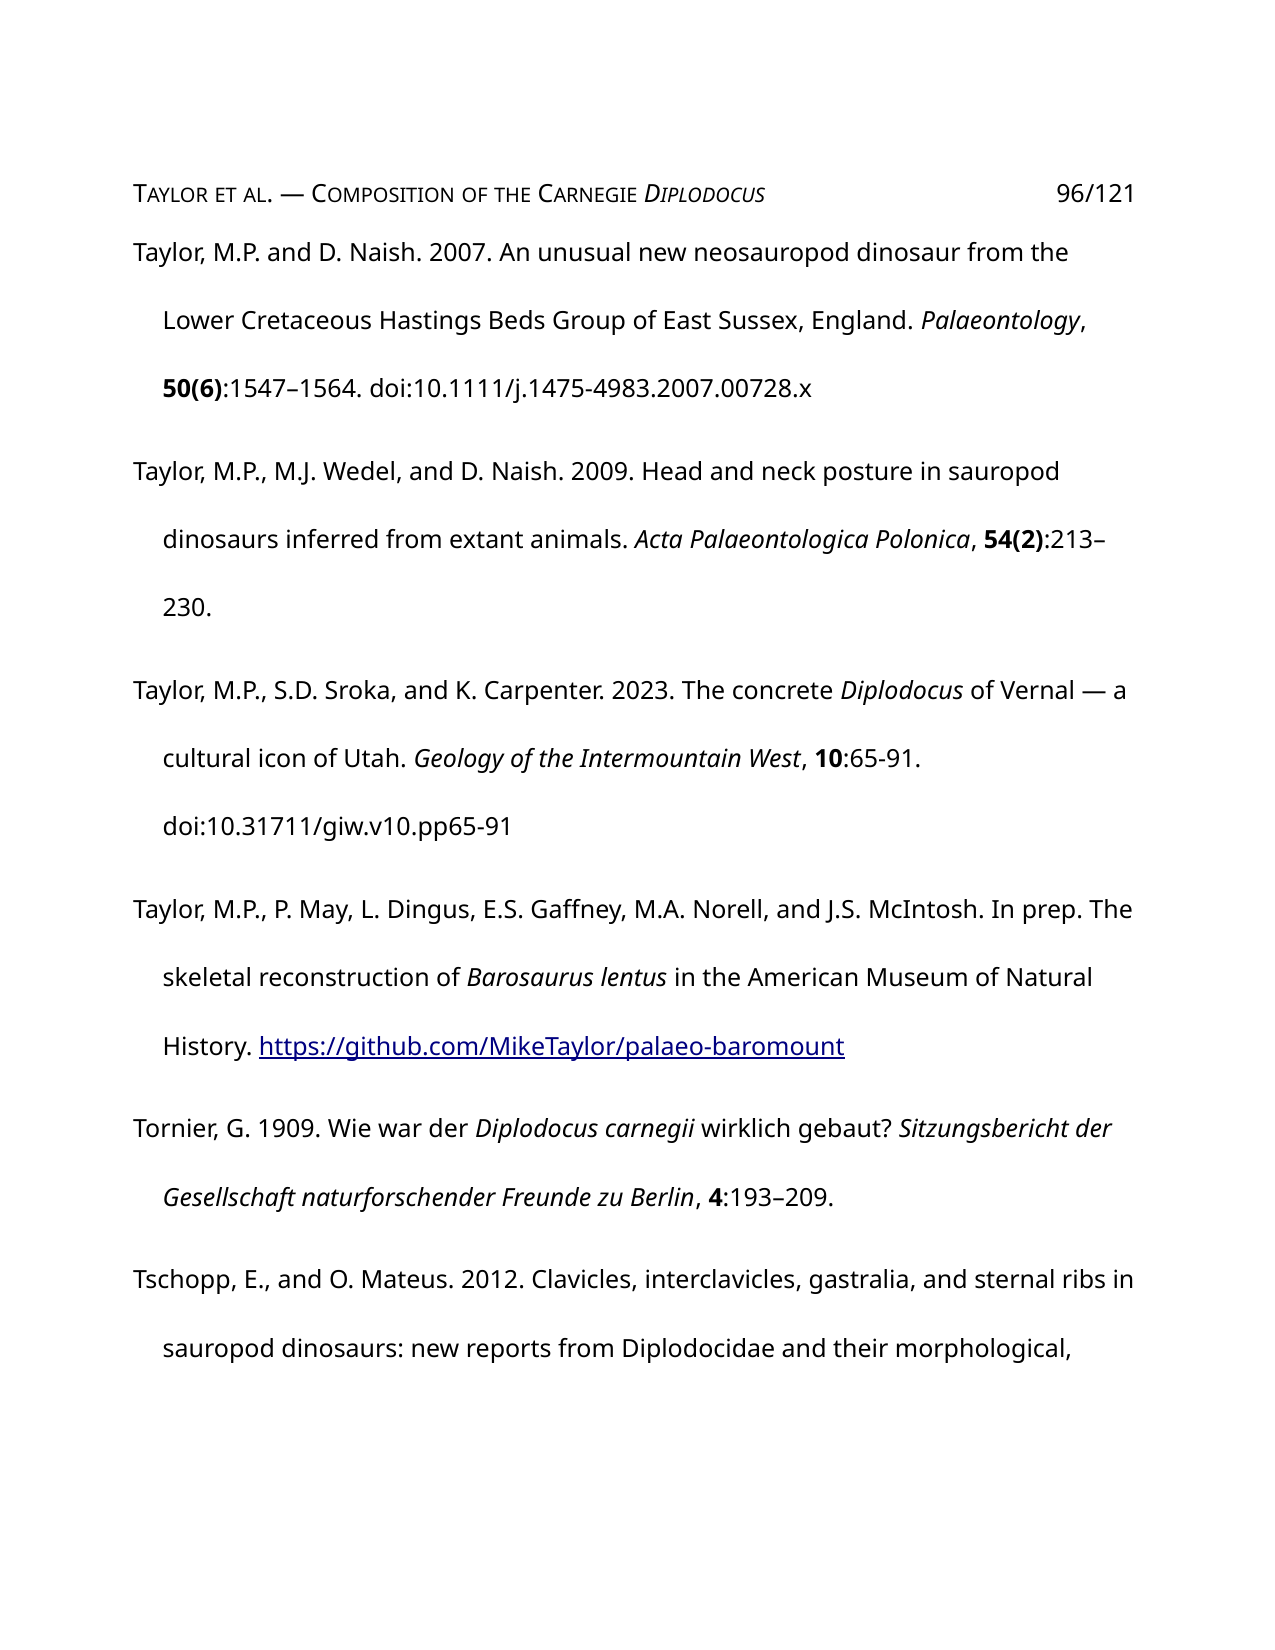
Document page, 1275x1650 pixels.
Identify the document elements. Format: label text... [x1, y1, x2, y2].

text Taylor, M.P., P. May, L. Dingus, E.S. Gaffney, M.A. Norell, and J.S. McIntosh. In prep. The skeletal reconstruction of Barosaurus lentus in the American Museum of Natural History. https://github.com/MikeTaylor/palaeo-baromount [133, 892, 1142, 1062]
text Taylor, M.P., M.J. Wedel, and D. Naish. 2009. Head and neck posture in sauropod dinosaurs inferred from extant animals. Acta Palaeontologica Polonica, 54(2):213–230. [133, 453, 1142, 624]
text Taylor, M.P. and D. Naish. 2007. An unusual new neosauropod dinosaur from the Lower Cretaceous Hastings Beds Group of East Sussex, England. Palaeontology, 50(6):1547–1564. doi:10.1111/j.1475-4983.2007.00728.x [133, 234, 1142, 405]
text Tornier, G. 1909. Wie war der Diplodocus carnegii wirklich gebaut? Sitzungsbericht der Gesellschaft naturforschender Freunde zu Berlin, 4:193–209. [133, 1111, 1142, 1213]
text Taylor, M.P., S.D. Sroka, and K. Carpenter. 2023. The concrete Diplodocus of Vernal — a cultural icon of Utah. Geology of the Intermountain West, 10:65-91. doi:10.31711/giw.v10.pp65-91 [133, 673, 1142, 843]
